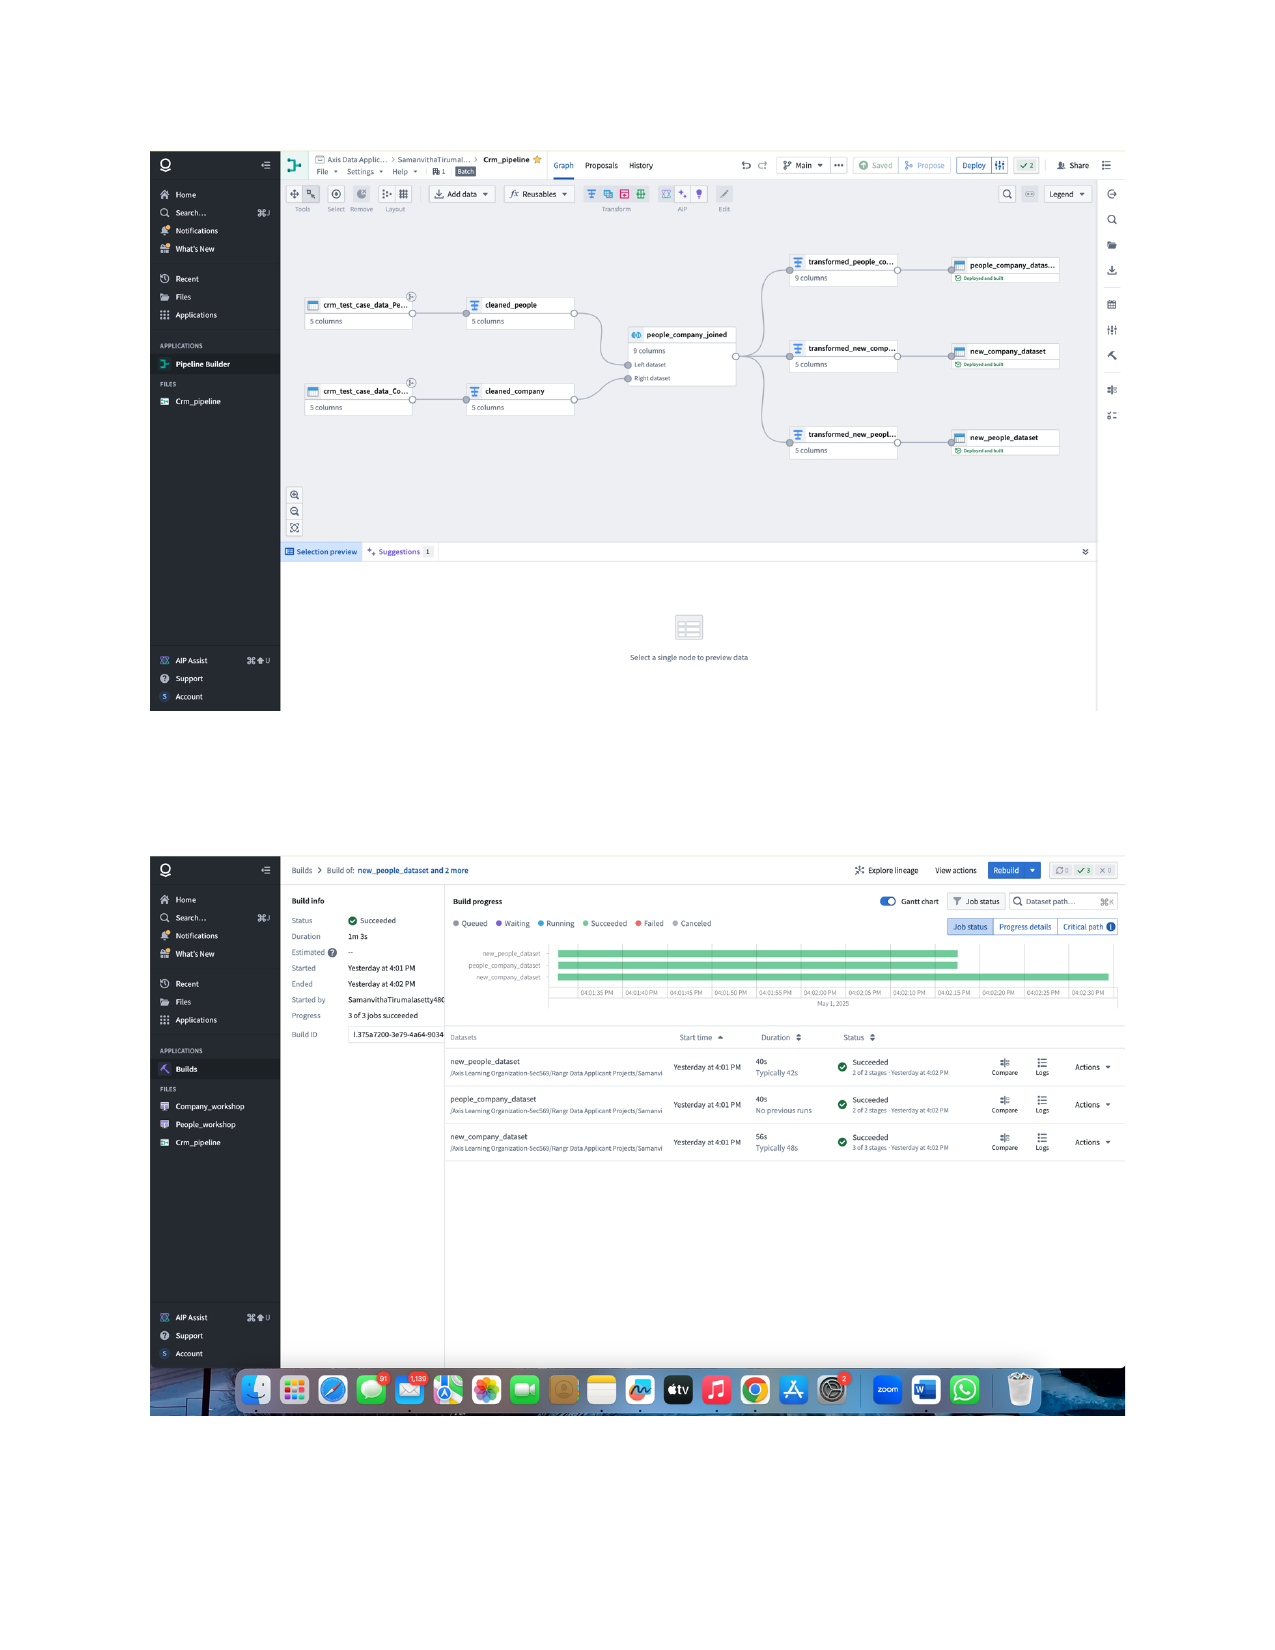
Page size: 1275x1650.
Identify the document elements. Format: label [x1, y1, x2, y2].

picture [150, 855, 1125, 1416]
picture [150, 150, 1125, 711]
